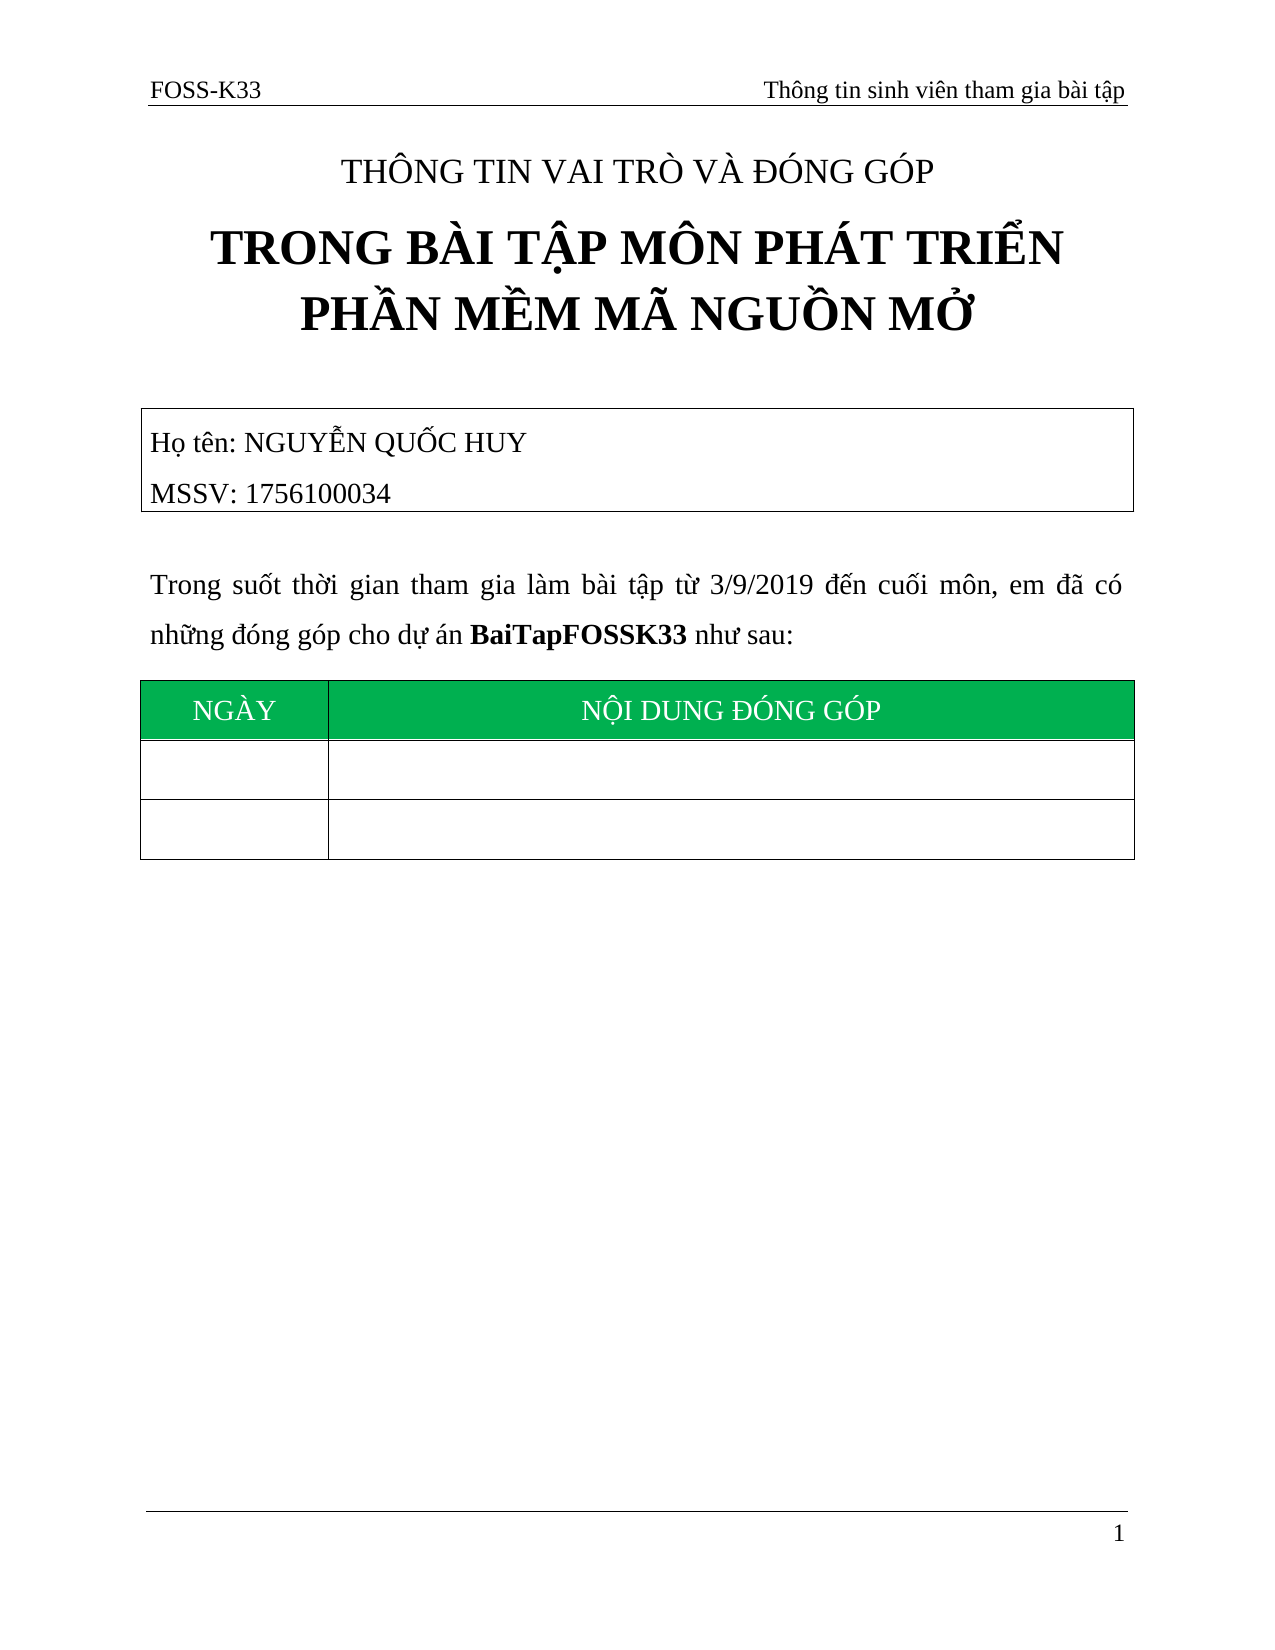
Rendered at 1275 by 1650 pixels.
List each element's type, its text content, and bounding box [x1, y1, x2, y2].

text Họ tên: NGUYỄN QUỐC HUY [142, 422, 1133, 459]
text TRONG BÀI TẬP MÔN PHÁT TRIỂN PHẦN MỀM MÃ NGUỒN MỞ [150, 218, 1125, 341]
table_cell [141, 741, 328, 799]
table_header NGÀY [141, 681, 328, 739]
table_cell [141, 800, 328, 859]
table_cell [329, 741, 1134, 799]
text THÔNG TIN VAI TRÒ VÀ ĐÓNG GÓP [150, 150, 1125, 191]
table_cell [329, 800, 1134, 859]
list Trong suốt thời gian tham gia làm bài tập từ 3/9/2019 đến cuối môn, em đã có những đóng góp cho dự án BaiTapFOSSK33 như sau: [150, 567, 1125, 651]
table_header NỘI DUNG ĐÓNG GÓP [329, 681, 1134, 739]
text MSSV: 1756100034 [142, 473, 1133, 511]
